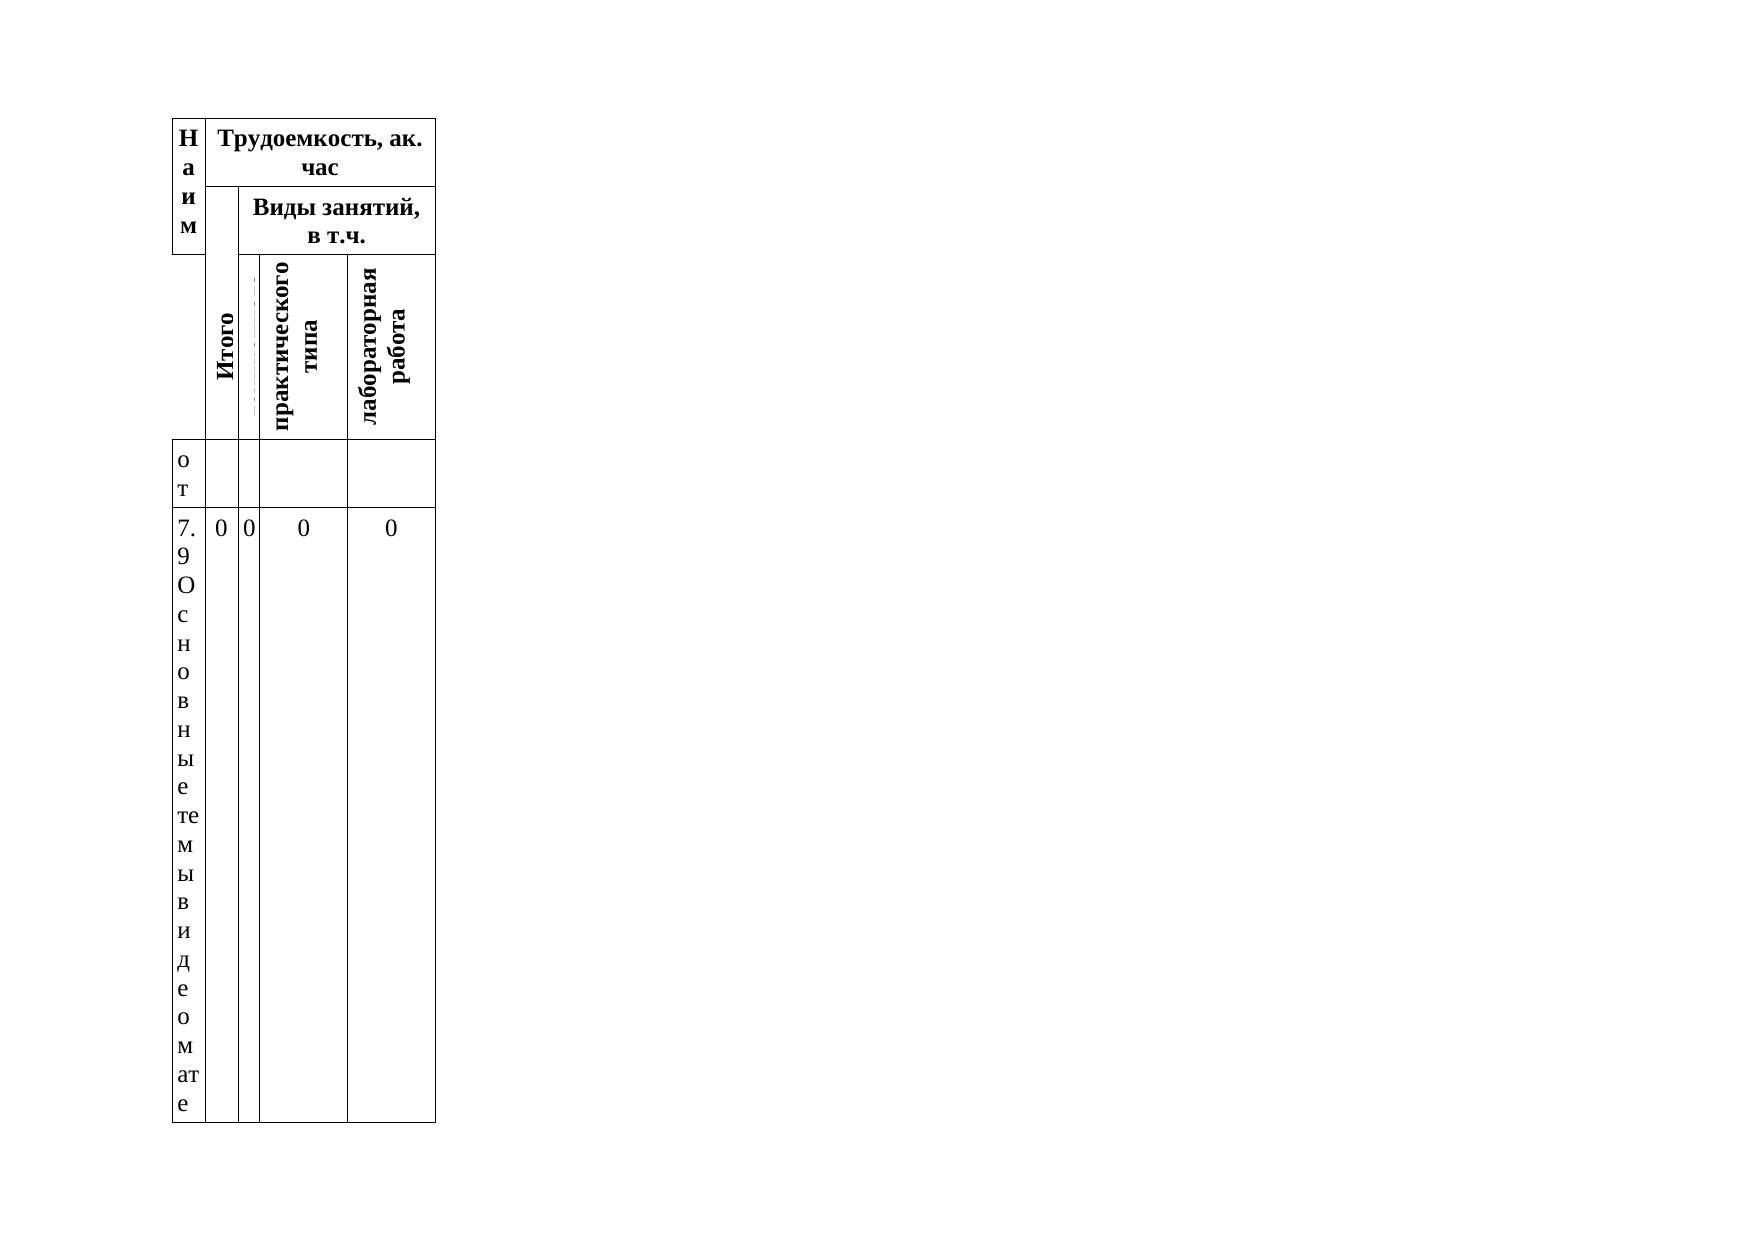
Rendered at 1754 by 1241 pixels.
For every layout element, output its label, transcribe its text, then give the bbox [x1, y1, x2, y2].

table_cell Виды занятий, в т.ч. [239, 187, 435, 254]
table_cell 0 [239, 440, 259, 507]
table_cell Итого [206, 187, 238, 439]
table_cell 0 [206, 508, 238, 1122]
table_cell 0 [348, 440, 435, 507]
table_cell 0 [260, 440, 347, 507]
table_header Трудоемкость, ак. час [206, 119, 435, 186]
table_cell 0 [348, 508, 435, 1122]
table_cell 0 [239, 508, 259, 1122]
table_header Наименование разделов [173, 119, 205, 254]
table_cell практического типа [260, 255, 347, 439]
table_cell 0 [260, 508, 347, 1122]
table_cell 0 [206, 440, 238, 507]
table_cell 7.9 Основные темы видеоматериалов [173, 508, 205, 1122]
table_cell лекционного типа [239, 255, 259, 439]
table_cell лабораторная работа [348, 255, 435, 439]
